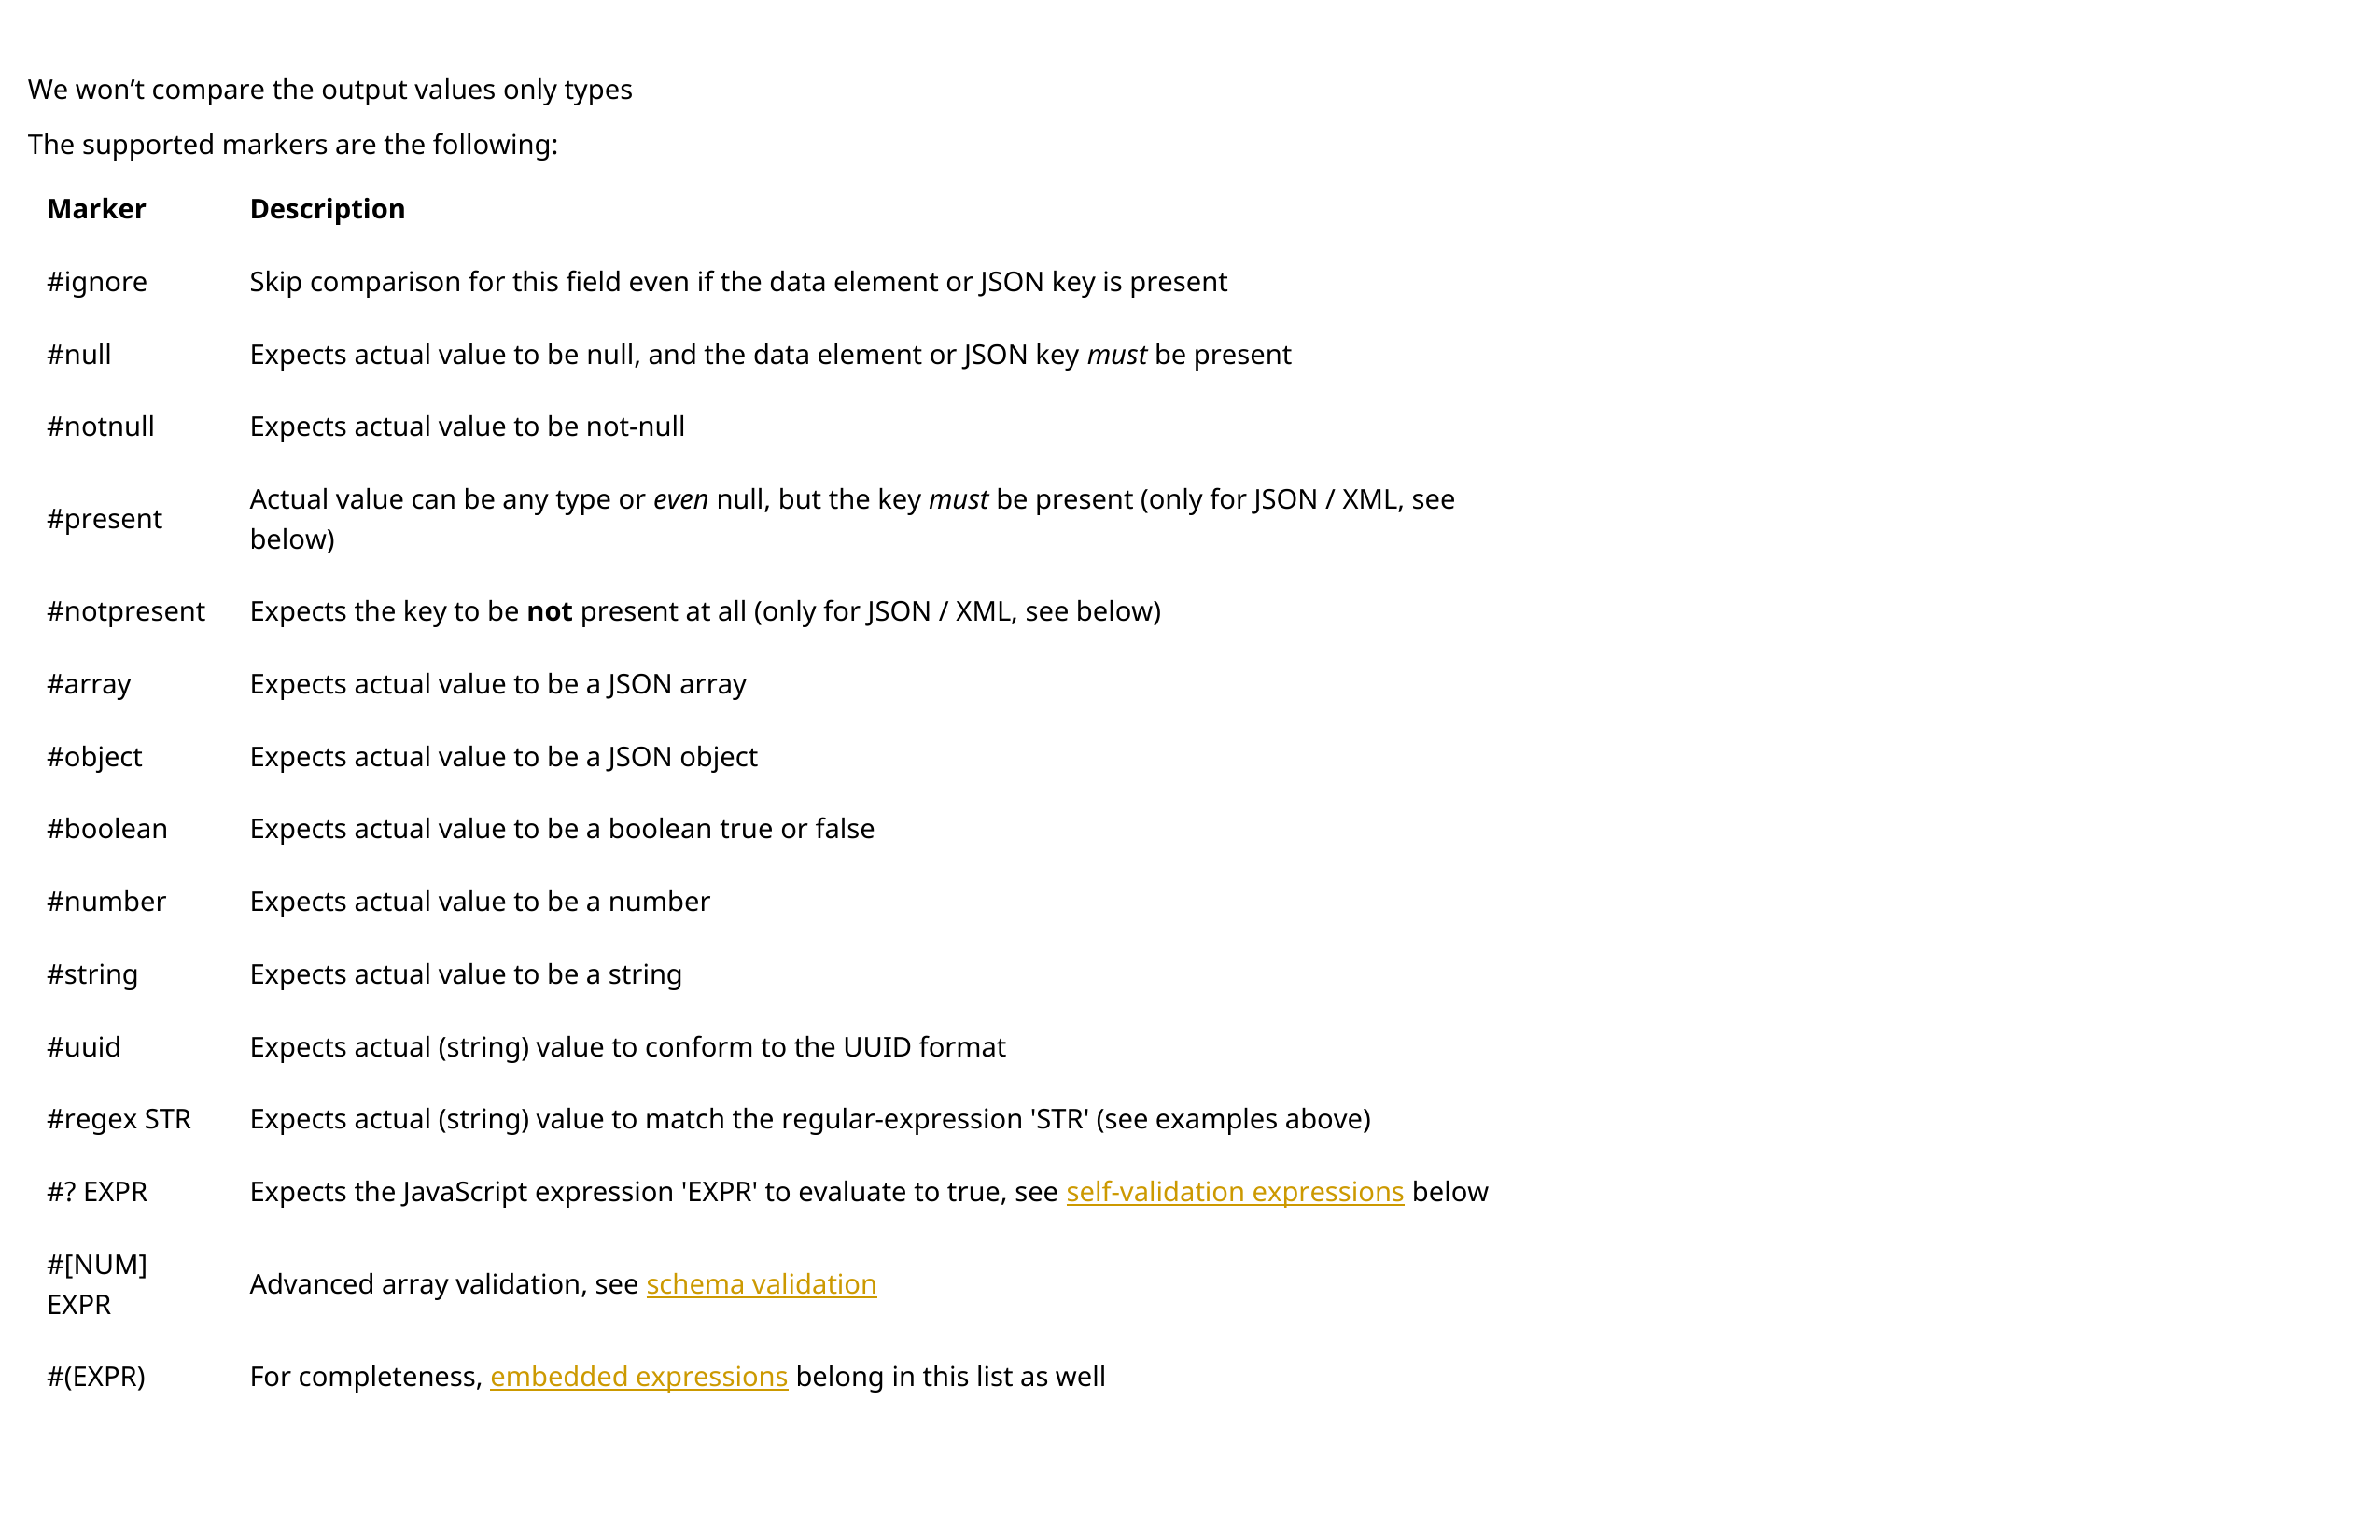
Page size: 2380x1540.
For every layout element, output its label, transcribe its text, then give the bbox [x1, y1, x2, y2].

table_cell #notnull [28, 399, 231, 471]
table_cell Expects actual value to be a string [231, 946, 1530, 1019]
table_cell #string [28, 946, 231, 1019]
table_cell Expects the key to be not present at all (only for JSON / XML, see below) [231, 583, 1530, 656]
table_cell #ignore [28, 254, 231, 326]
table_cell Expects actual value to be null, and the data element or JSON key must be present [231, 326, 1530, 399]
table_cell #null [28, 326, 231, 399]
table_cell #number [28, 874, 231, 946]
table_cell Skip comparison for this field even if the data element or JSON key is present [231, 254, 1530, 326]
table_cell Expects actual value to be a JSON array [231, 656, 1530, 729]
table_cell Expects actual value to be a number [231, 874, 1530, 946]
table_cell Expects actual (string) value to conform to the UUID format [231, 1019, 1530, 1091]
table_cell Expects actual (string) value to match the regular-expression 'STR' (see examples above) [231, 1091, 1530, 1164]
text The supported markers are the following: [27, 125, 2310, 162]
table_cell #notpresent [28, 583, 231, 656]
table_cell #[NUM] EXPR [28, 1237, 231, 1349]
table_cell Expects actual value to be a boolean true or false [231, 802, 1530, 874]
table_cell Expects the JavaScript expression 'EXPR' to evaluate to true, see self-validation expressions below [231, 1164, 1530, 1237]
table_cell #uuid [28, 1019, 231, 1091]
table_cell #(EXPR) [28, 1349, 231, 1421]
table_cell #array [28, 656, 231, 729]
table_cell Expects actual value to be not-null [231, 399, 1530, 471]
table_cell Actual value can be any type or even null, but the key must be present (only for JSON / XML, see below) [231, 471, 1530, 583]
table_cell For completeness, embedded expressions belong in this list as well [231, 1349, 1530, 1421]
table_cell #object [28, 729, 231, 801]
table_header Description [231, 181, 1530, 254]
table_cell #? EXPR [28, 1164, 231, 1237]
table_header Marker [28, 181, 231, 254]
table_cell Expects actual value to be a JSON object [231, 729, 1530, 801]
text We won’t compare the output values only types [27, 70, 2310, 107]
table_cell #boolean [28, 802, 231, 874]
table_cell Advanced array validation, see schema validation [231, 1237, 1530, 1349]
table_cell #regex STR [28, 1091, 231, 1164]
table_cell #present [28, 471, 231, 583]
